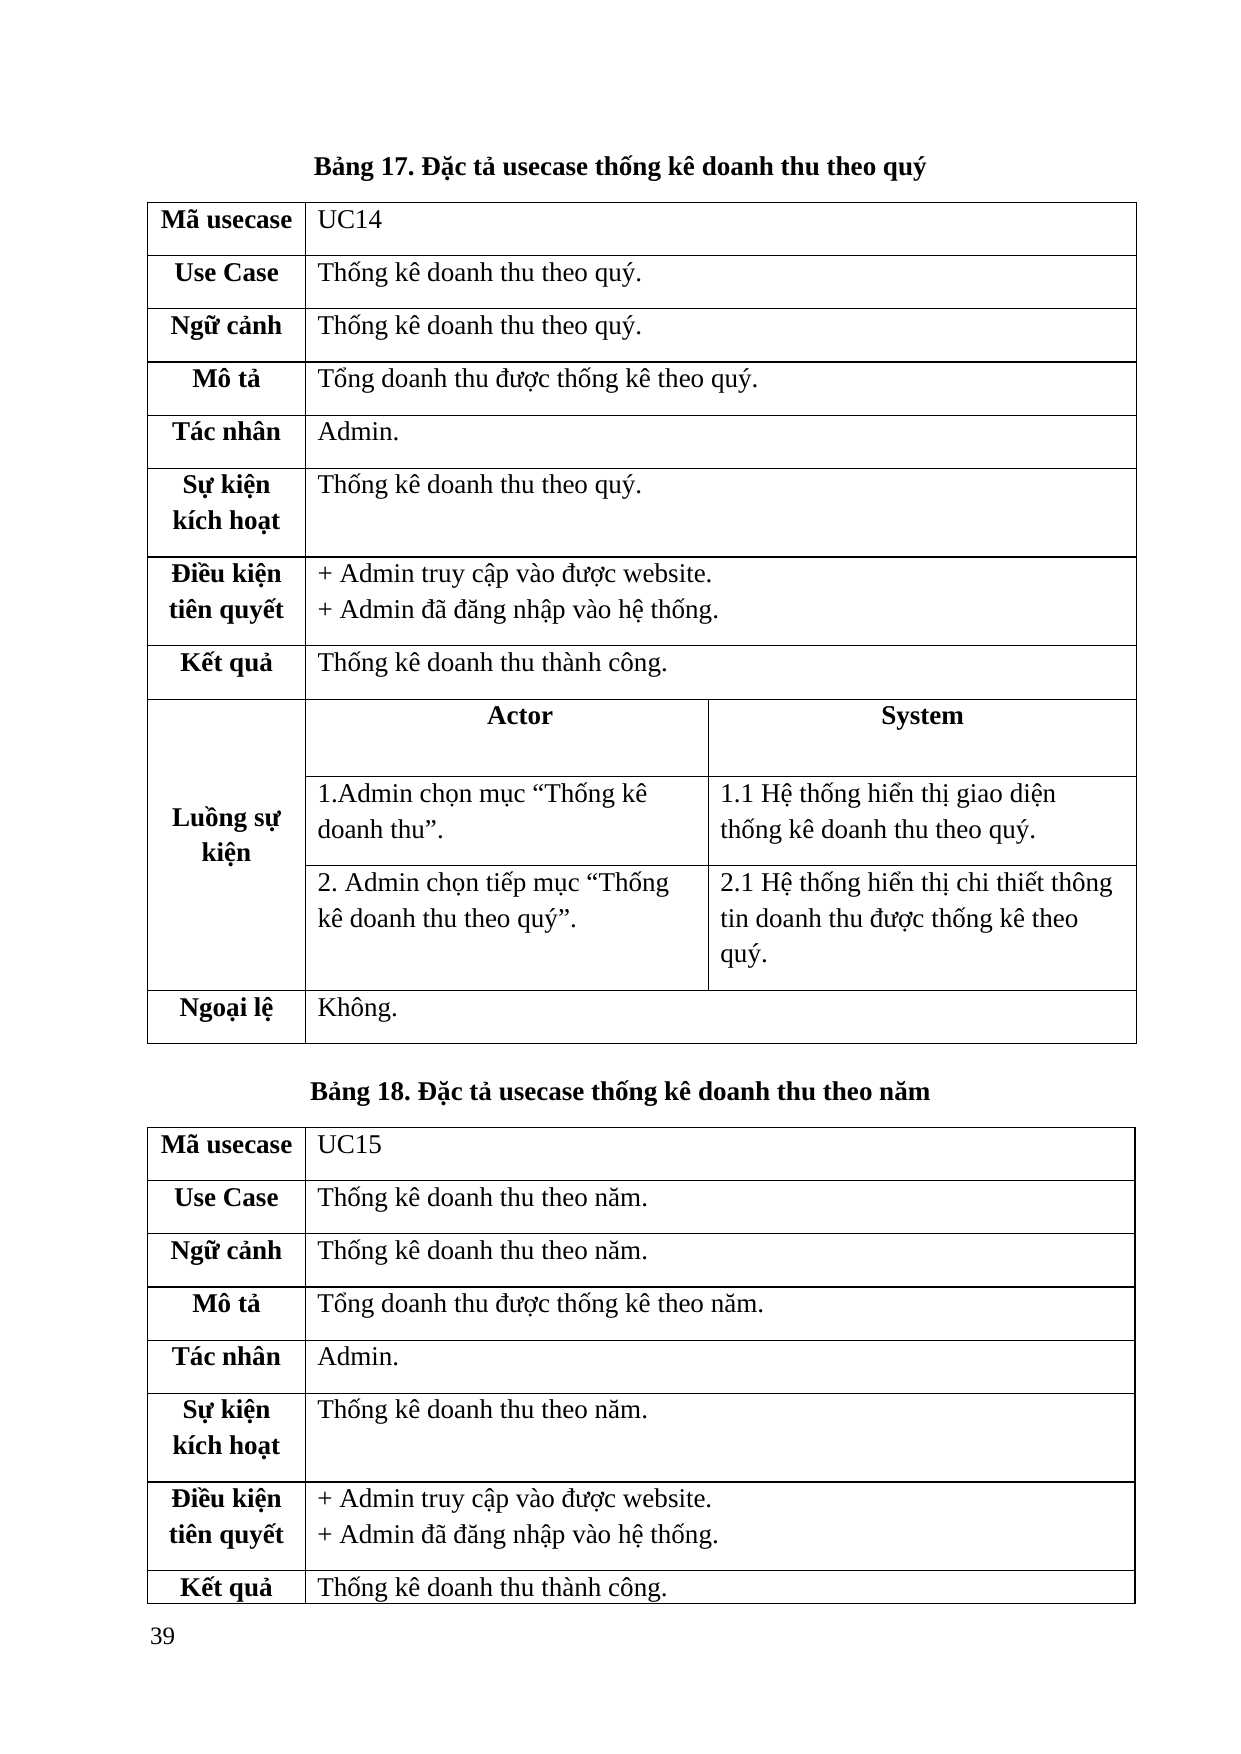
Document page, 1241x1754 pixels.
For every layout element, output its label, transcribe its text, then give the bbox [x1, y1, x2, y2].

table_cell 2. Admin chọn tiếp mục “Thống kê doanh thu theo quý”. [306, 866, 708, 990]
table_header UC14 [306, 203, 1136, 255]
table_cell Sự kiện kích hoạt [148, 469, 305, 556]
table_cell Luồng sự kiện [148, 700, 305, 990]
table_cell Ngữ cảnh [148, 1234, 305, 1286]
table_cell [306, 1571, 1134, 1603]
table_cell Thống kê doanh thu theo năm. [306, 1181, 1134, 1233]
table_cell Use Case [148, 1181, 305, 1233]
table_cell Mô tả [148, 1288, 305, 1339]
table_cell Tác nhân [148, 416, 305, 468]
table_cell Kết quả [148, 646, 305, 698]
table_cell Ngữ cảnh [148, 309, 305, 361]
table_cell Tổng doanh thu được thống kê theo quý. [306, 363, 1136, 414]
table_cell + Admin truy cập vào được website. + Admin đã đăng nhập vào hệ thống. [306, 558, 1136, 645]
table_cell 1.1 Hệ thống hiển thị giao diện thống kê doanh thu theo quý. [709, 777, 1136, 865]
table_cell Tổng doanh thu được thống kê theo năm. [306, 1288, 1134, 1339]
table_cell Ngoại lệ [148, 991, 305, 1043]
table_cell Mô tả [148, 363, 305, 414]
table_cell System [709, 700, 1136, 776]
table_cell Use Case [148, 256, 305, 308]
table_cell + Admin truy cập vào được website. + Admin đã đăng nhập vào hệ thống. [306, 1483, 1134, 1570]
table_cell Kết quả [148, 1571, 305, 1603]
text Bảng 17. Đặc tả usecase thống kê doanh thu theo quý [150, 150, 1090, 181]
table_cell Điều kiện tiên quyết [148, 1483, 305, 1570]
table_cell Điều kiện tiên quyết [148, 558, 305, 645]
table_cell Admin. [306, 416, 1136, 468]
table_cell Tác nhân [148, 1341, 305, 1393]
table_cell Không. [306, 991, 1136, 1043]
table_header UC15 [306, 1128, 1134, 1180]
table_cell Actor [306, 700, 708, 776]
table_cell Thống kê doanh thu thành công. [306, 646, 1136, 698]
table_header Mã usecase [148, 1128, 305, 1180]
table_cell 2.1 Hệ thống hiển thị chi thiết thông tin doanh thu được thống kê theo quý. [709, 866, 1136, 990]
table_header Mã usecase [148, 203, 305, 255]
table_cell 1.Admin chọn mục “Thống kê doanh thu”. [306, 777, 708, 865]
text Bảng 18. Đặc tả usecase thống kê doanh thu theo năm [150, 1075, 1090, 1106]
table_cell Sự kiện kích hoạt [148, 1394, 305, 1481]
table_cell Thống kê doanh thu theo quý. [306, 256, 1136, 308]
table_cell Thống kê doanh thu theo quý. [306, 469, 1136, 556]
table_cell Thống kê doanh thu theo năm. [306, 1234, 1134, 1286]
table_cell Thống kê doanh thu theo quý. [306, 309, 1136, 361]
table_cell Thống kê doanh thu theo năm. [306, 1394, 1134, 1481]
table_cell Admin. [306, 1341, 1134, 1393]
